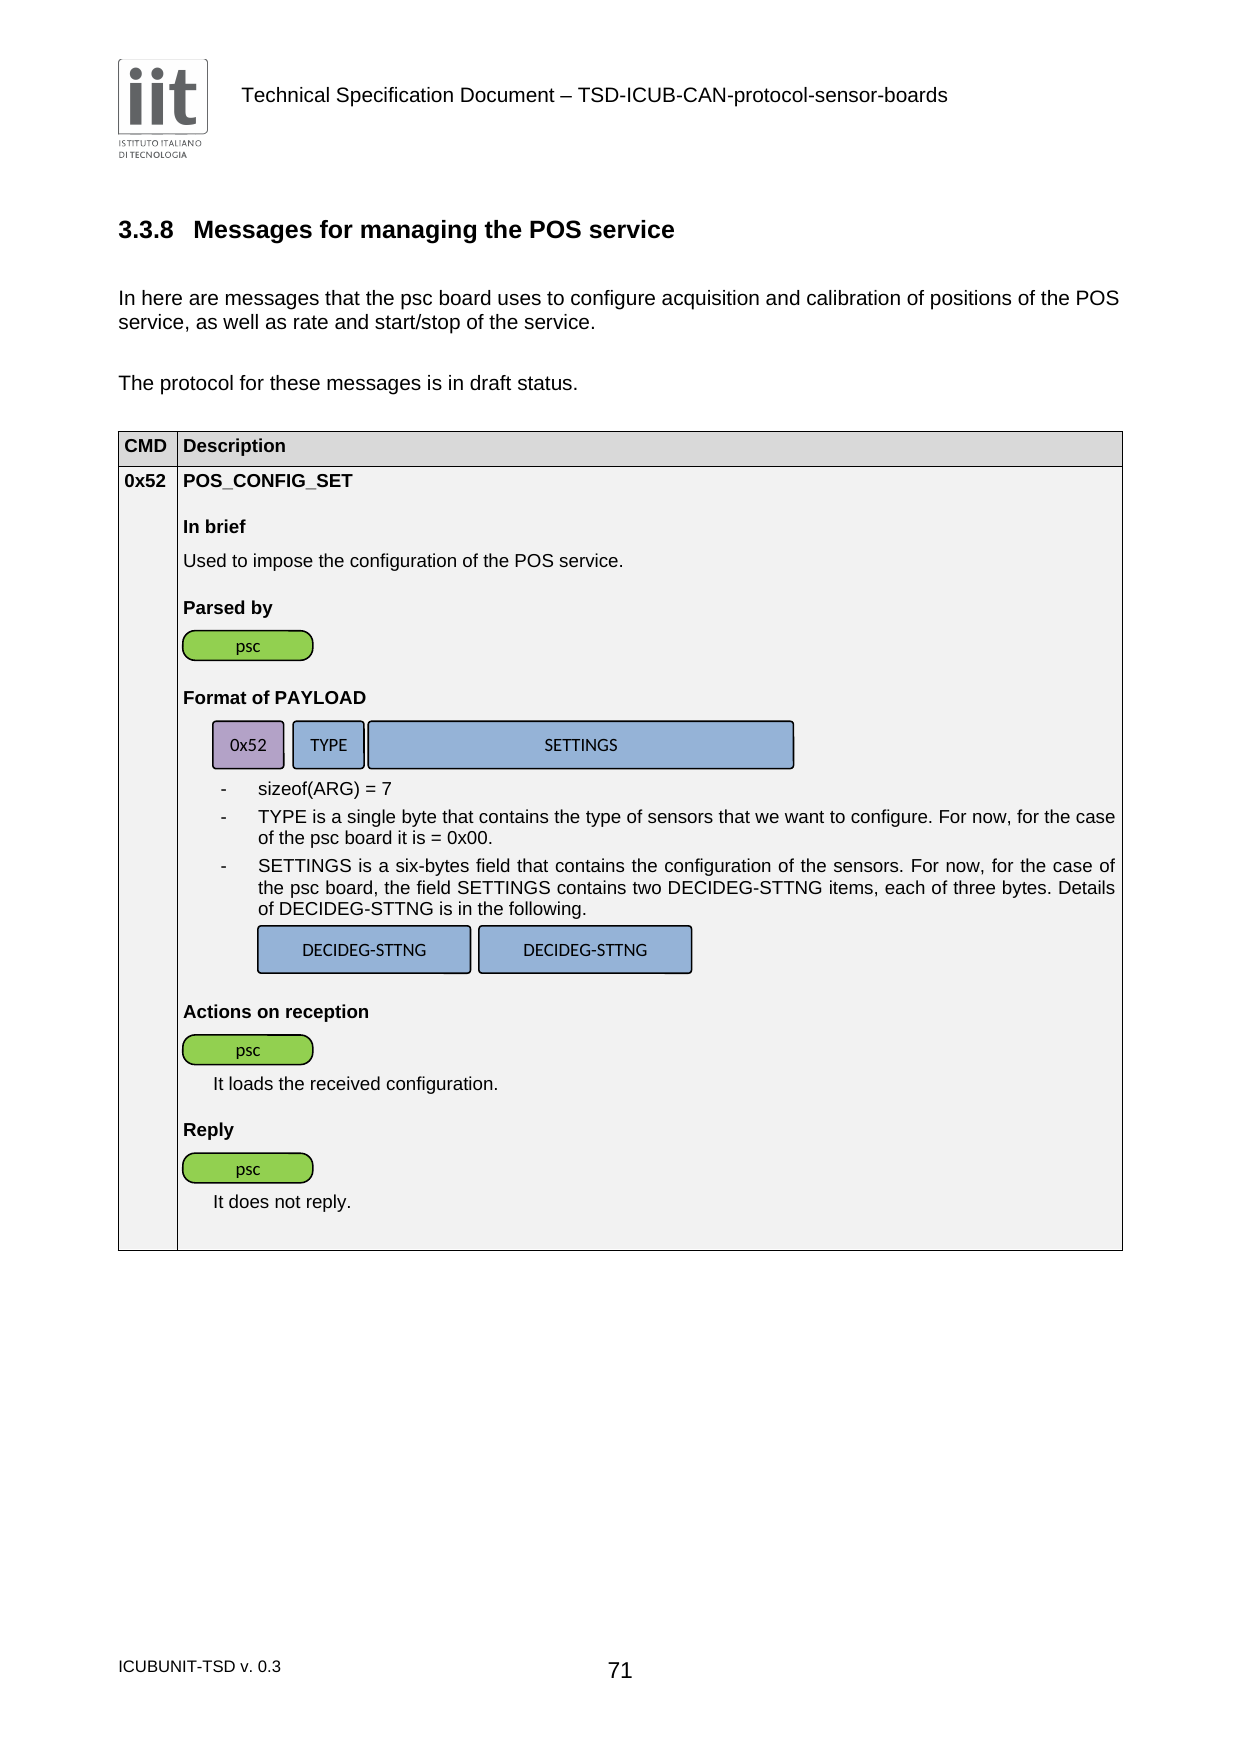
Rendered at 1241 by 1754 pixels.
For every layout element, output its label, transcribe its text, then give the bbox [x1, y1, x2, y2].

table_cell POS_CONFIG_SET In brief Used to impose the configuration of the POS service. Parsed by Format of PAYLOAD sizeof(ARG) = 7 TYPE is a single byte that contains the type of sensors that we want to configure. For now, for the case of the psc board it is = 0x00. SETTINGS is a six-bytes field that contains the configuration of the sensors. For now, for the case of the psc board, the field SETTINGS contains two DECIDEG-STTNG items, each of three bytes. Details of DECIDEG-STTNG is in the following. Actions on reception It loads the received configuration. Reply It does not reply. [178, 467, 1122, 1249]
text In here are messages that the psc board uses to configure acquisition and calibration of positions of the POS service, as well as rate and start/stop of the service. [118, 286, 1122, 334]
table_cell 0x52 [119, 467, 177, 1249]
text The protocol for these messages is in draft status. [118, 371, 1122, 394]
picture [118, 59, 208, 158]
table_header CMD [119, 432, 177, 466]
table_header Description [178, 432, 1122, 466]
subtitle Messages for managing the POS service [118, 215, 1122, 243]
